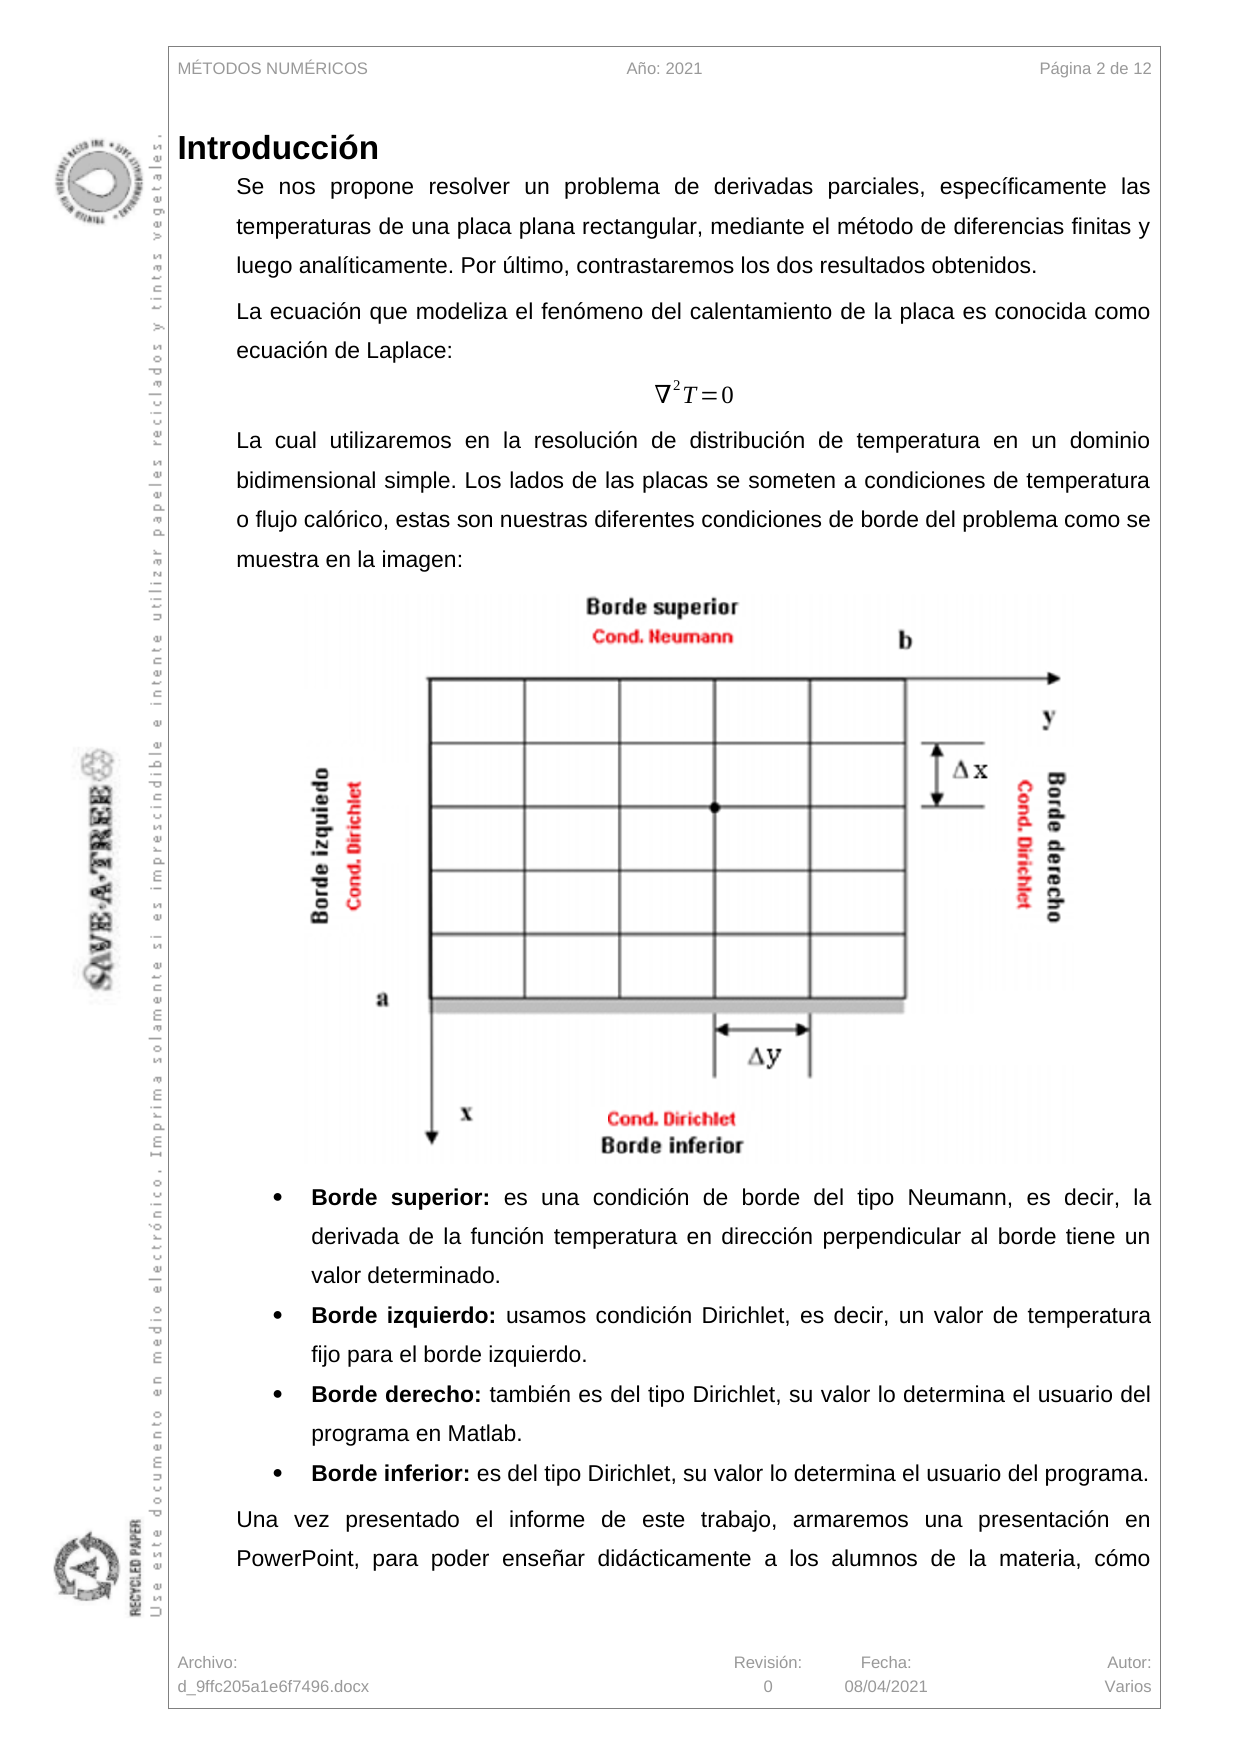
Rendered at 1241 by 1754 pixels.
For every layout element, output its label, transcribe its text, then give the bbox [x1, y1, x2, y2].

list Borde superior: es una condición de borde del tipo Neumann, es decir, la derivada de la función temperatura en dirección perpendicular al borde tiene un valor determinado. [274, 1183, 1152, 1289]
picture [304, 591, 1084, 1164]
text La cual utilizaremos en la resolución de distribución de temperatura en un dominio bidimensional simple. Los lados de las placas se someten a condiciones de temperatura o flujo calórico, estas son nuestras diferentes condiciones de borde del problema como se muestra en la imagen: [236, 427, 1152, 572]
list Borde izquierdo: usamos condición Dirichlet, es decir, un valor de temperatura fijo para el borde izquierdo. [274, 1302, 1152, 1368]
subtitle Introducción [177, 128, 1152, 167]
list Borde inferior: es del tipo Dirichlet, su valor lo determina el usuario del programa. [274, 1460, 1152, 1486]
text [236, 1506, 1152, 1571]
picture [51, 132, 168, 1623]
text La ecuación que modeliza el fenómeno del calentamiento de la placa es conocida como ecuación de Laplace: [236, 298, 1152, 364]
text Se nos propone resolver un problema de derivadas parciales, específicamente las temperaturas de una placa plana rectangular, mediante el método de diferencias finitas y luego analíticamente. Por último, contrastaremos los dos resultados obtenidos. [236, 173, 1152, 278]
list Borde derecho: también es del tipo Dirichlet, su valor lo determina el usuario del programa en Matlab. [274, 1381, 1152, 1447]
